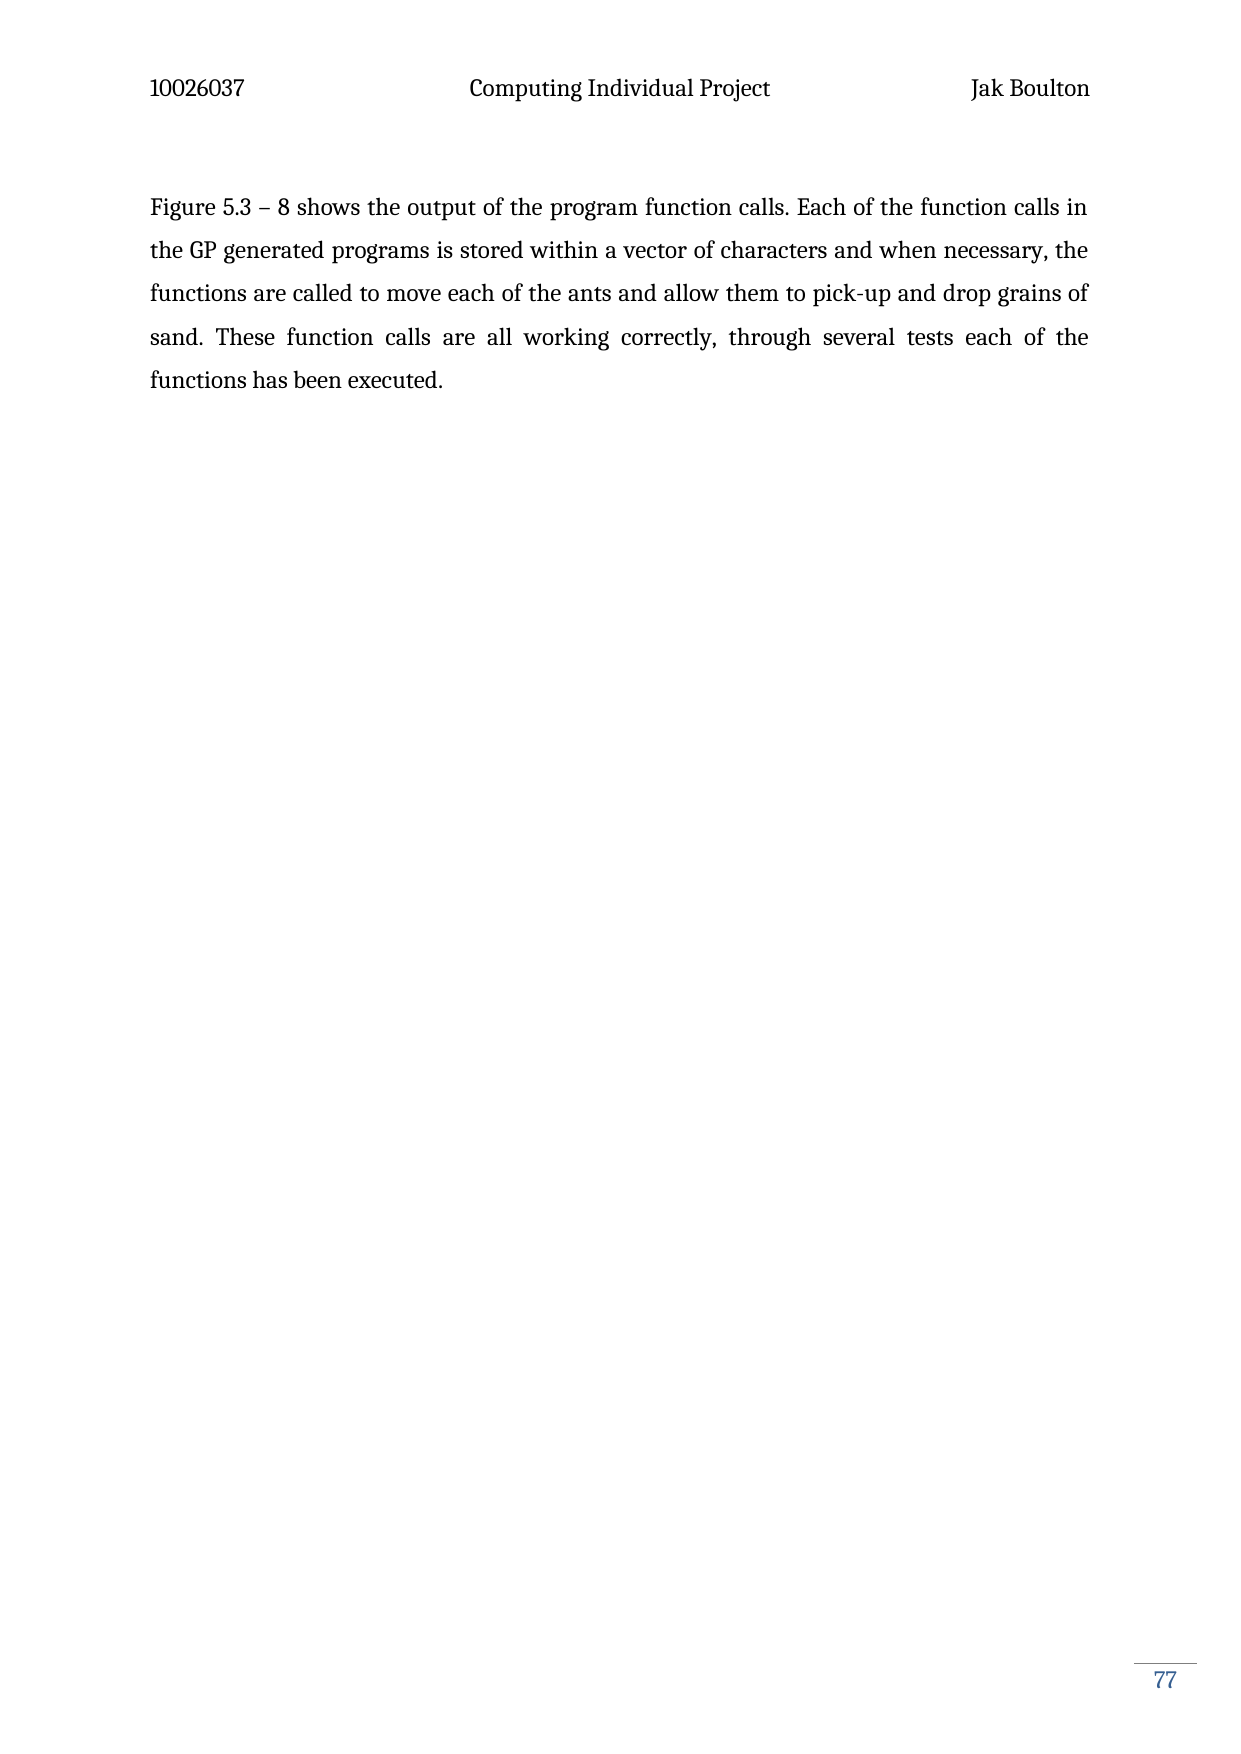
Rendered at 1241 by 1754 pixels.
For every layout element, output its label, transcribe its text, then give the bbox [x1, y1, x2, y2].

text Figure 5.3 – 8 shows the output of the program function calls. Each of the function calls in the GP generated programs is stored within a vector of characters and when necessary, the functions are called to move each of the ants and allow them to pick-up and drop grains of sand. These function calls are all working correctly, through several tests each of the functions has been executed. [150, 150, 1090, 394]
